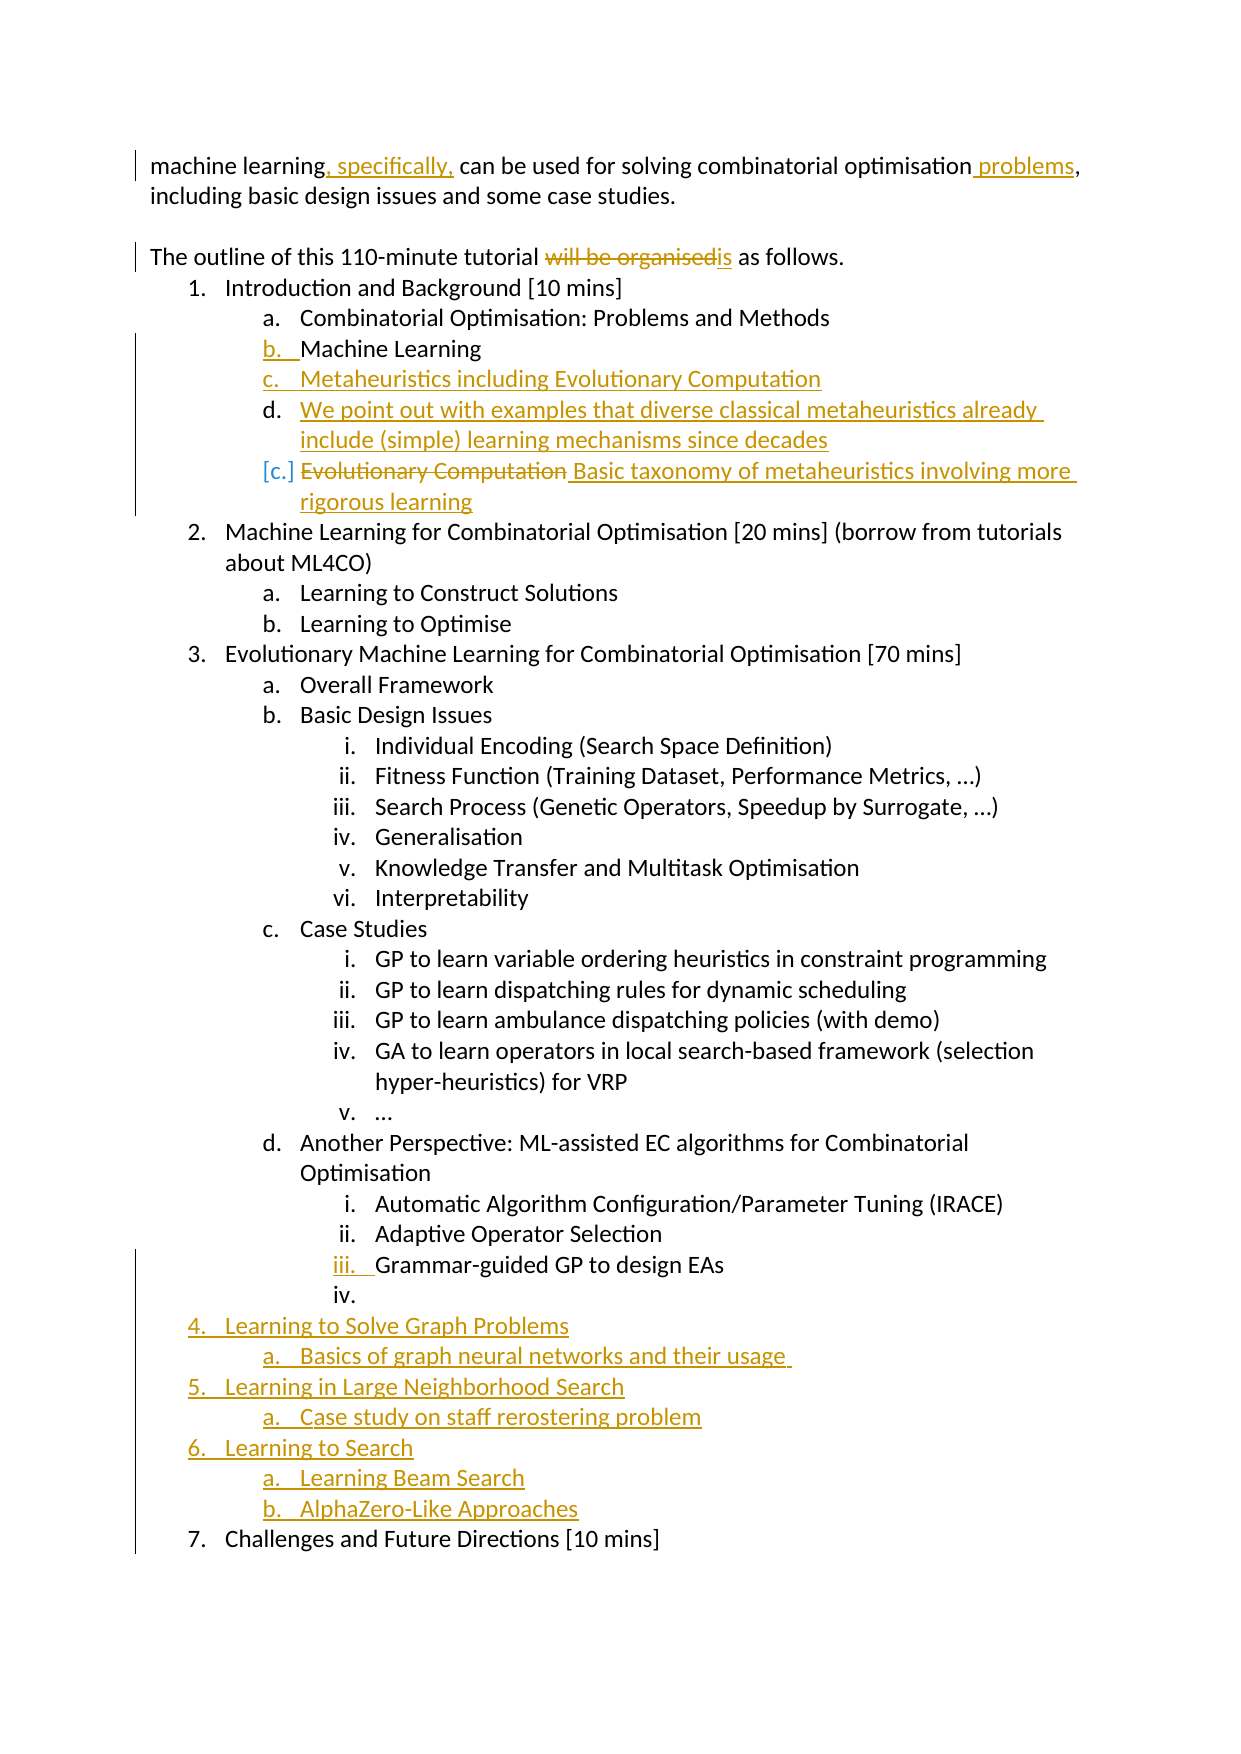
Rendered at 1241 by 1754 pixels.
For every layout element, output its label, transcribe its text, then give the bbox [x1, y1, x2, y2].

list Machine Learning [262, 333, 1090, 364]
list Challenges and Future Directions [10 mins] [187, 1523, 1090, 1554]
list Search Process (Genetic Operators, Speedup by Surrogate, …) [356, 791, 1090, 821]
list Basic Design Issues [262, 699, 1090, 730]
list Grammar-guided GP to design EAs [356, 1249, 1090, 1279]
list Interpretability [356, 882, 1090, 913]
list GA to learn operators in local search-based framework (selection hyper-heuristics) for VRP [356, 1035, 1090, 1096]
list Combinatorial Optimisation: Problems and Methods [262, 303, 1090, 333]
list Learning to Construct Solutions [262, 577, 1090, 608]
list … [356, 1096, 1090, 1127]
list Evolutionary Machine Learning for Combinatorial Optimisation [70 mins] [187, 638, 1090, 669]
list GP to learn variable ordering heuristics in constraint programming [356, 943, 1090, 974]
list GP to learn dispatching rules for dynamic scheduling [356, 974, 1090, 1004]
list GP to learn ambulance dispatching policies (with demo) [356, 1004, 1090, 1035]
list Individual Encoding (Search Space Definition) [356, 730, 1090, 760]
list Adaptive Operator Selection [356, 1218, 1090, 1249]
list Fitness Function (Training Dataset, Performance Metrics, …) [356, 760, 1090, 791]
list Case Studies [262, 913, 1090, 943]
list Another Perspective: ML-assisted EC algorithms for Combinatorial Optimisation [262, 1127, 1090, 1188]
list Overall Framework [262, 669, 1090, 699]
list Learning to Optimise [262, 608, 1090, 638]
list Automatic Algorithm Configuration/Parameter Tuning (IRACE) [356, 1188, 1090, 1218]
text The outline of this 110-minute tutorial as follows. [150, 242, 1090, 272]
list Generalisation [356, 821, 1090, 852]
list Introduction and Background [10 mins] [187, 272, 1090, 303]
list Machine Learning for Combinatorial Optimisation [20 mins] (borrow from tutorials about ML4CO) [187, 516, 1090, 577]
list Knowledge Transfer and Multitask Optimisation [356, 852, 1090, 882]
